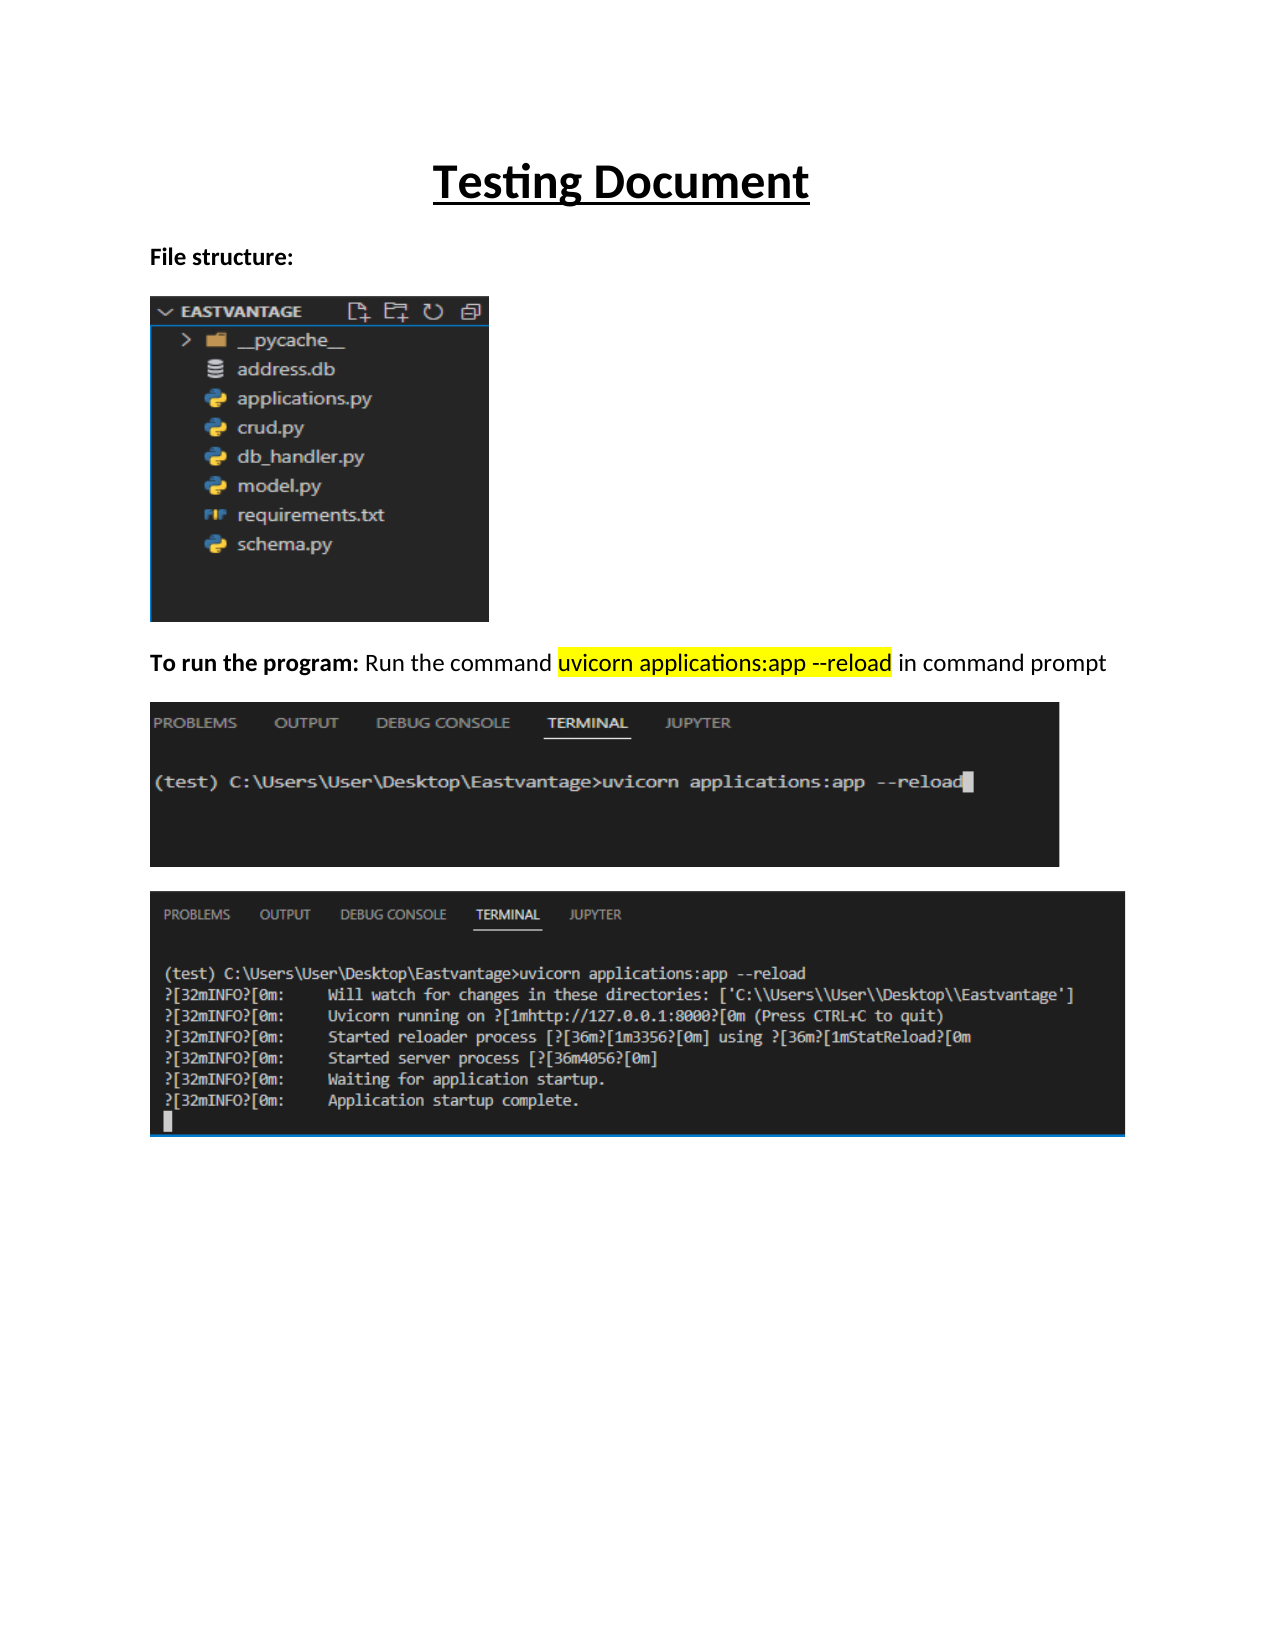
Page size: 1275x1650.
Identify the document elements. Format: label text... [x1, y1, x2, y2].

picture [150, 891, 1125, 1137]
text File structure: [150, 241, 1125, 271]
picture [150, 702, 1060, 867]
text To run the program: Run the command uvicorn applications:app --reload in command prompt [150, 647, 558, 677]
text To run the program: Run the command uvicorn applications:app --reload in command prompt [892, 647, 1125, 677]
picture [150, 296, 489, 622]
text Testing Document [150, 150, 1125, 211]
